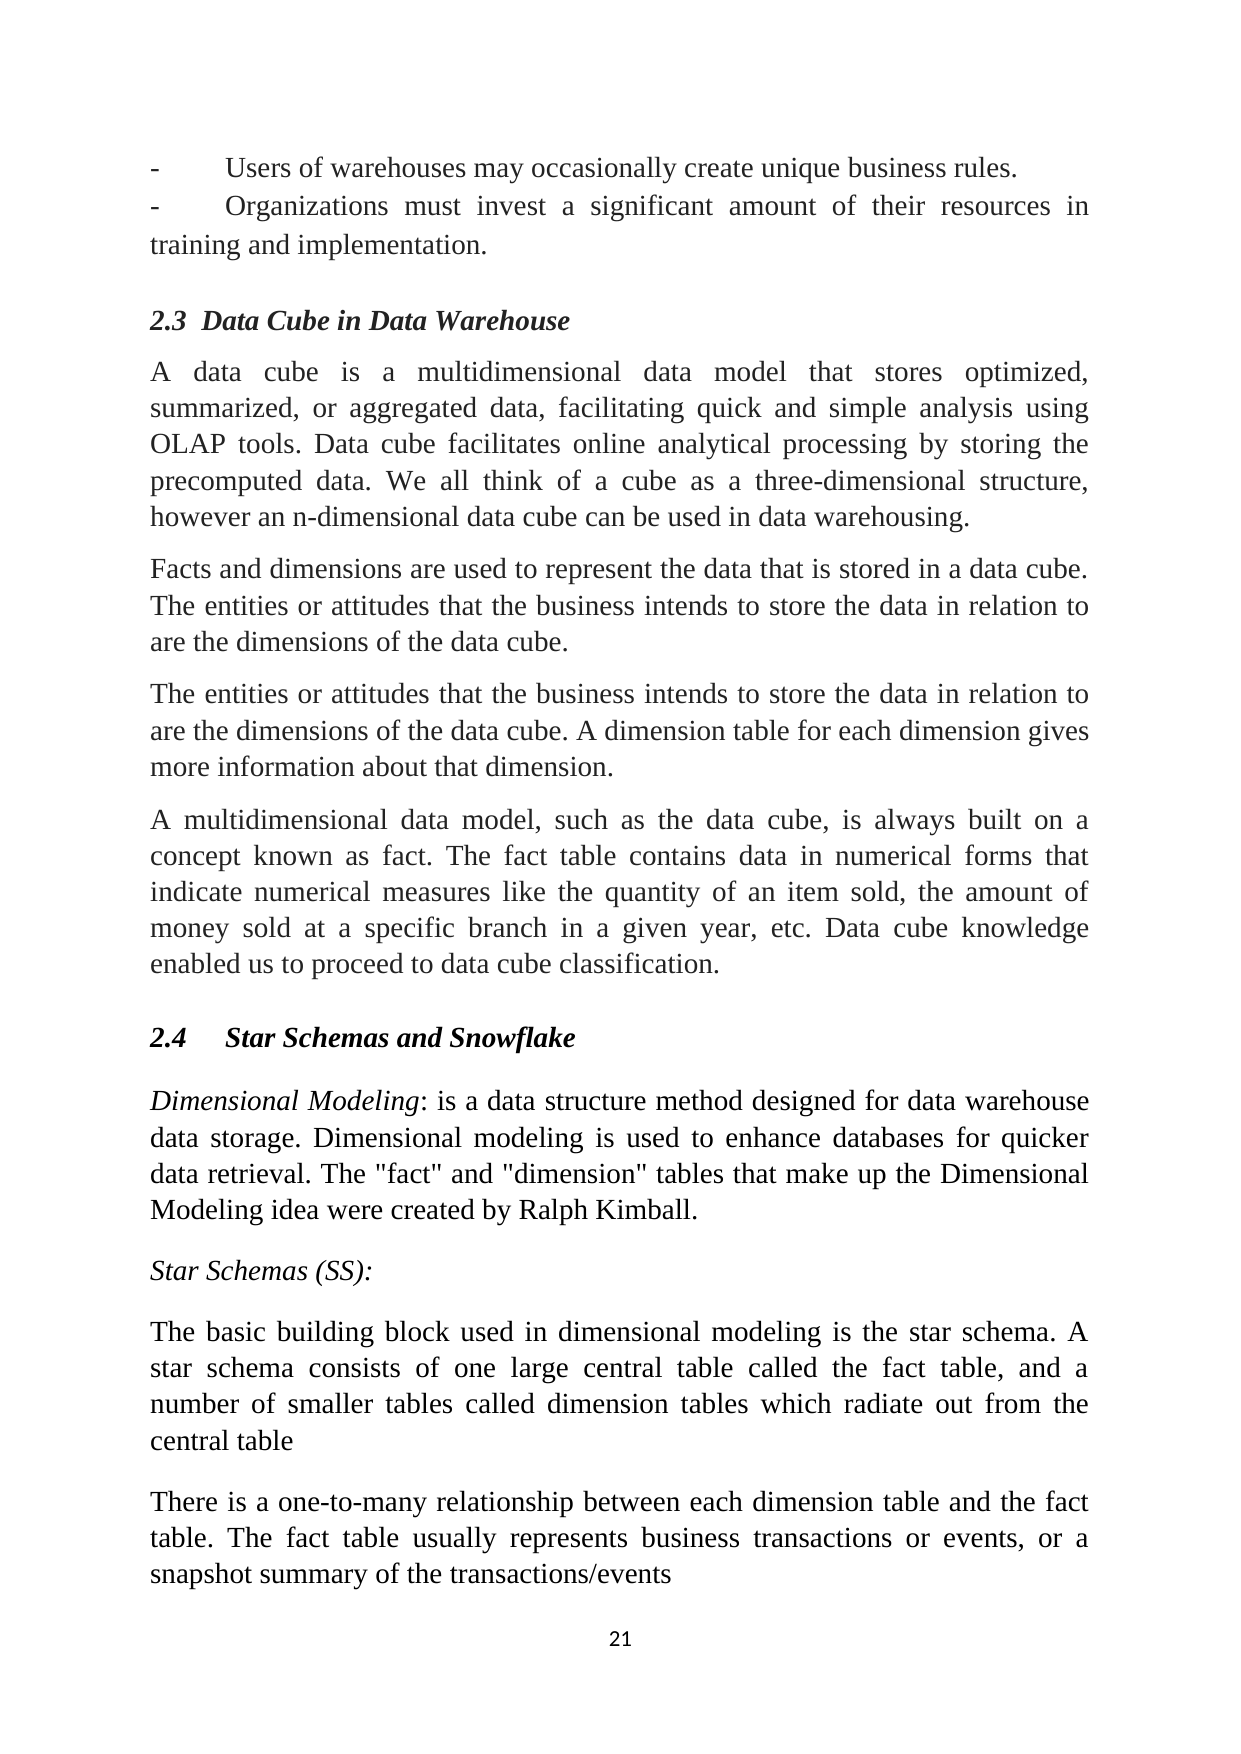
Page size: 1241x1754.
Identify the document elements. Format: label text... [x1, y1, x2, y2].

list Users of warehouses may occasionally create unique business rules. [150, 150, 1090, 183]
subtitle 2.3 Data Cube in Data Warehouse [150, 303, 1090, 337]
subtitle 2.4 Star Schemas and Snowflake [150, 1020, 1090, 1053]
list Organizations must invest a significant amount of their resources in training and implementation. [150, 188, 1090, 261]
text There is a one-to-many relationship between each dimension table and the fact table. The fact table usually represents business transactions or events, or a snapshot summary of the transactions/events [150, 1484, 1090, 1590]
text Dimensional Modeling: is a data structure method designed for data warehouse data storage. Dimensional modeling is used to enhance databases for quicker data retrieval. The "fact" and "dimension" tables that make up the Dimensional Modeling idea were created by Ralph Kimball. [150, 1083, 1090, 1226]
text The basic building block used in dimensional modeling is the star schema. A star schema consists of one large central table called the fact table, and a number of smaller tables called dimension tables which radiate out from the central table [150, 1314, 1090, 1456]
text The entities or attitudes that the business intends to store the data in relation to are the dimensions of the data cube. A dimension table for each dimension gives more information about that dimension. [150, 677, 1090, 782]
text Facts and dimensions are used to represent the data that is stored in a data cube. The entities or attitudes that the business intends to store the data in relation to are the dimensions of the data cube. [150, 552, 1090, 657]
text A data cube is a multidimensional data model that stores optimized, summarized, or aggregated data, facilitating quick and simple analysis using OLAP tools. Data cube facilitates online analytical processing by storing the precomputed data. We all think of a cube as a three-dimensional structure, however an n-dimensional data cube can be used in data warehousing. [150, 354, 1090, 532]
text Star Schemas (SS): [150, 1253, 1090, 1287]
text A multidimensional data model, such as the data cube, is always built on a concept known as fact. The fact table contains data in numerical forms that indicate numerical measures like the quantity of an item sold, the amount of money sold at a specific branch in a given year, etc. Data cube knowledge enabled us to proceed to data cube classification. [150, 802, 1090, 980]
